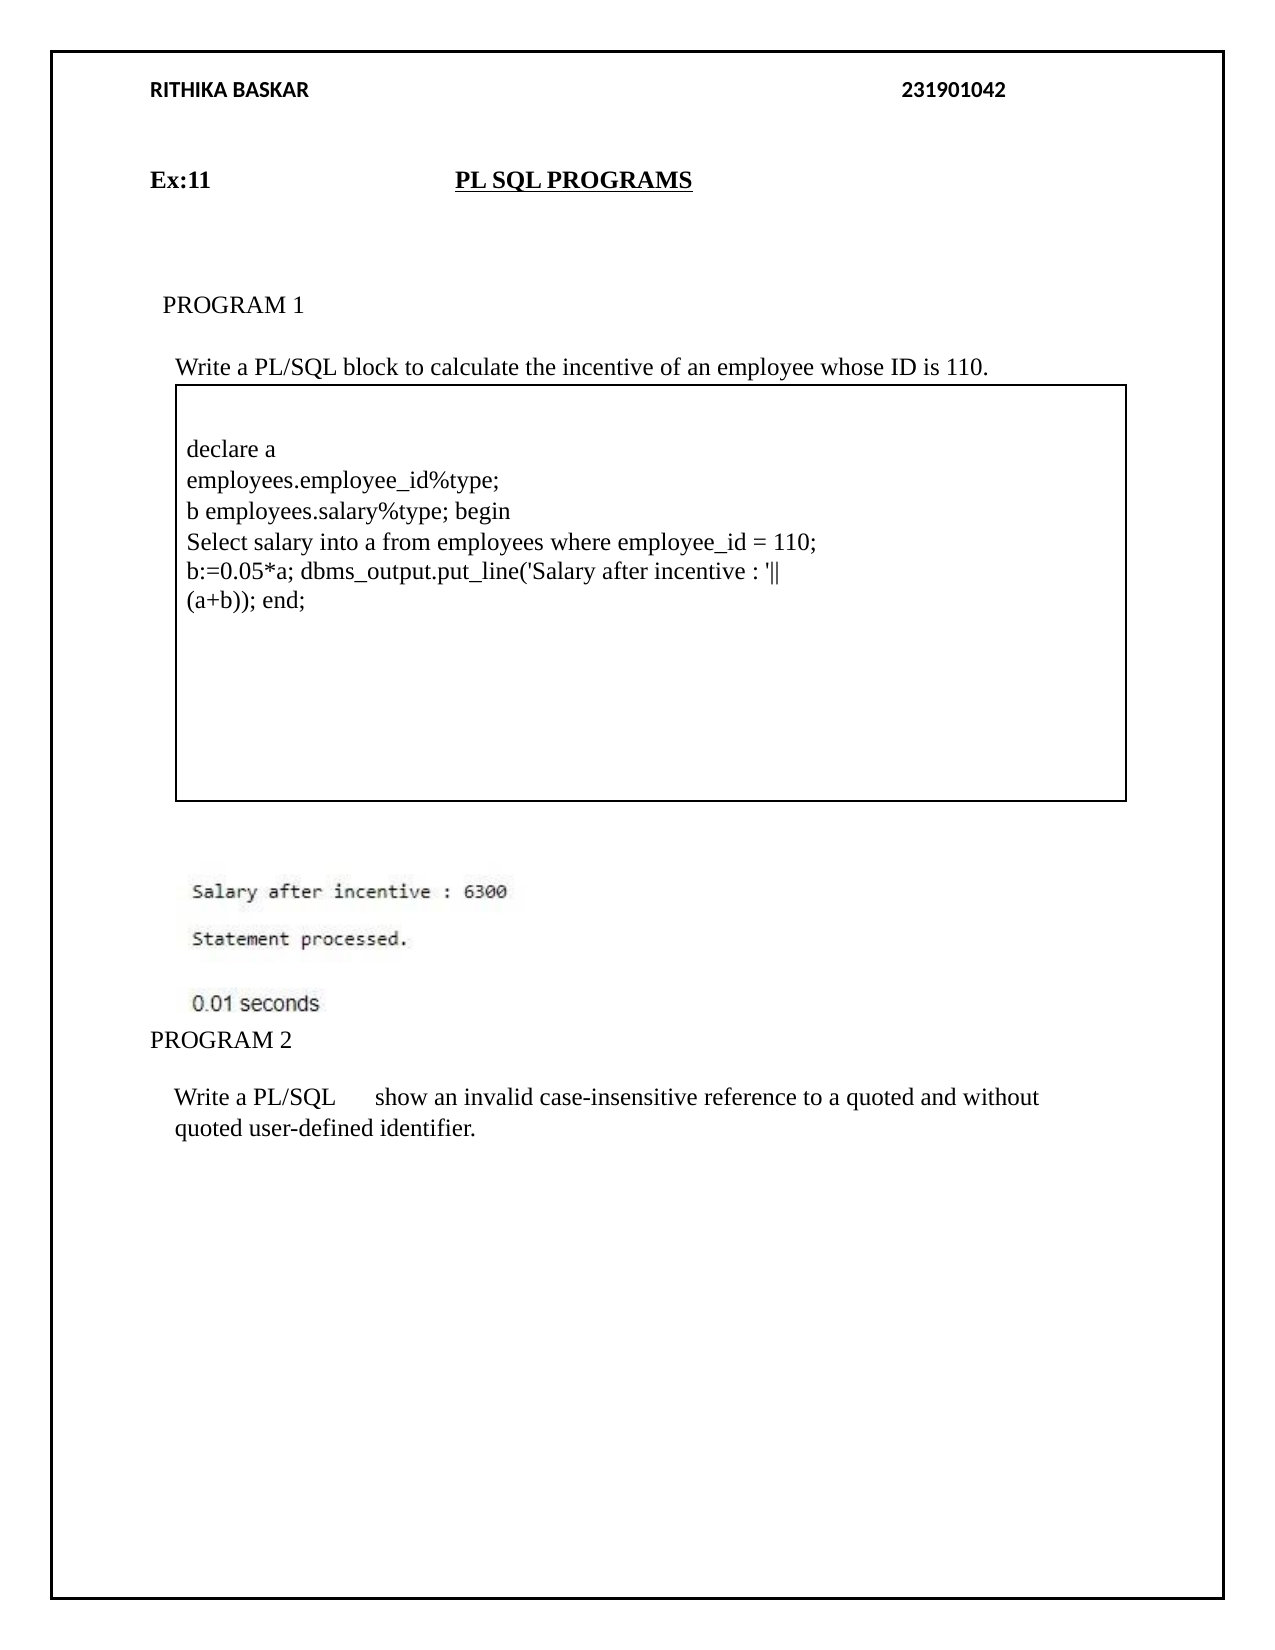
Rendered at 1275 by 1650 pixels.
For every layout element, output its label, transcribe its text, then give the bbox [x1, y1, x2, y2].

picture [176, 862, 547, 1024]
text PROGRAM 2 [150, 1025, 1092, 1054]
text PROGRAM 1 [150, 290, 989, 318]
text Write a PL/SQL block to calculate the incentive of an employee whose ID is 110. [150, 352, 989, 381]
text Ex:11 PL SQL PROGRAMS [150, 166, 989, 194]
text Write a PL/SQL show an invalid case-insensitive reference to a quoted and without quoted user-defined identifier. [173, 1082, 1092, 1142]
table_header declare a employees.employee_id%type; b employees.salary%type; begin Select salary into a from employees where employee_id = 110; b:=0.05*a; dbms_output.put_line('Salary after incentive : '||(a+b)); end; [177, 386, 1125, 800]
